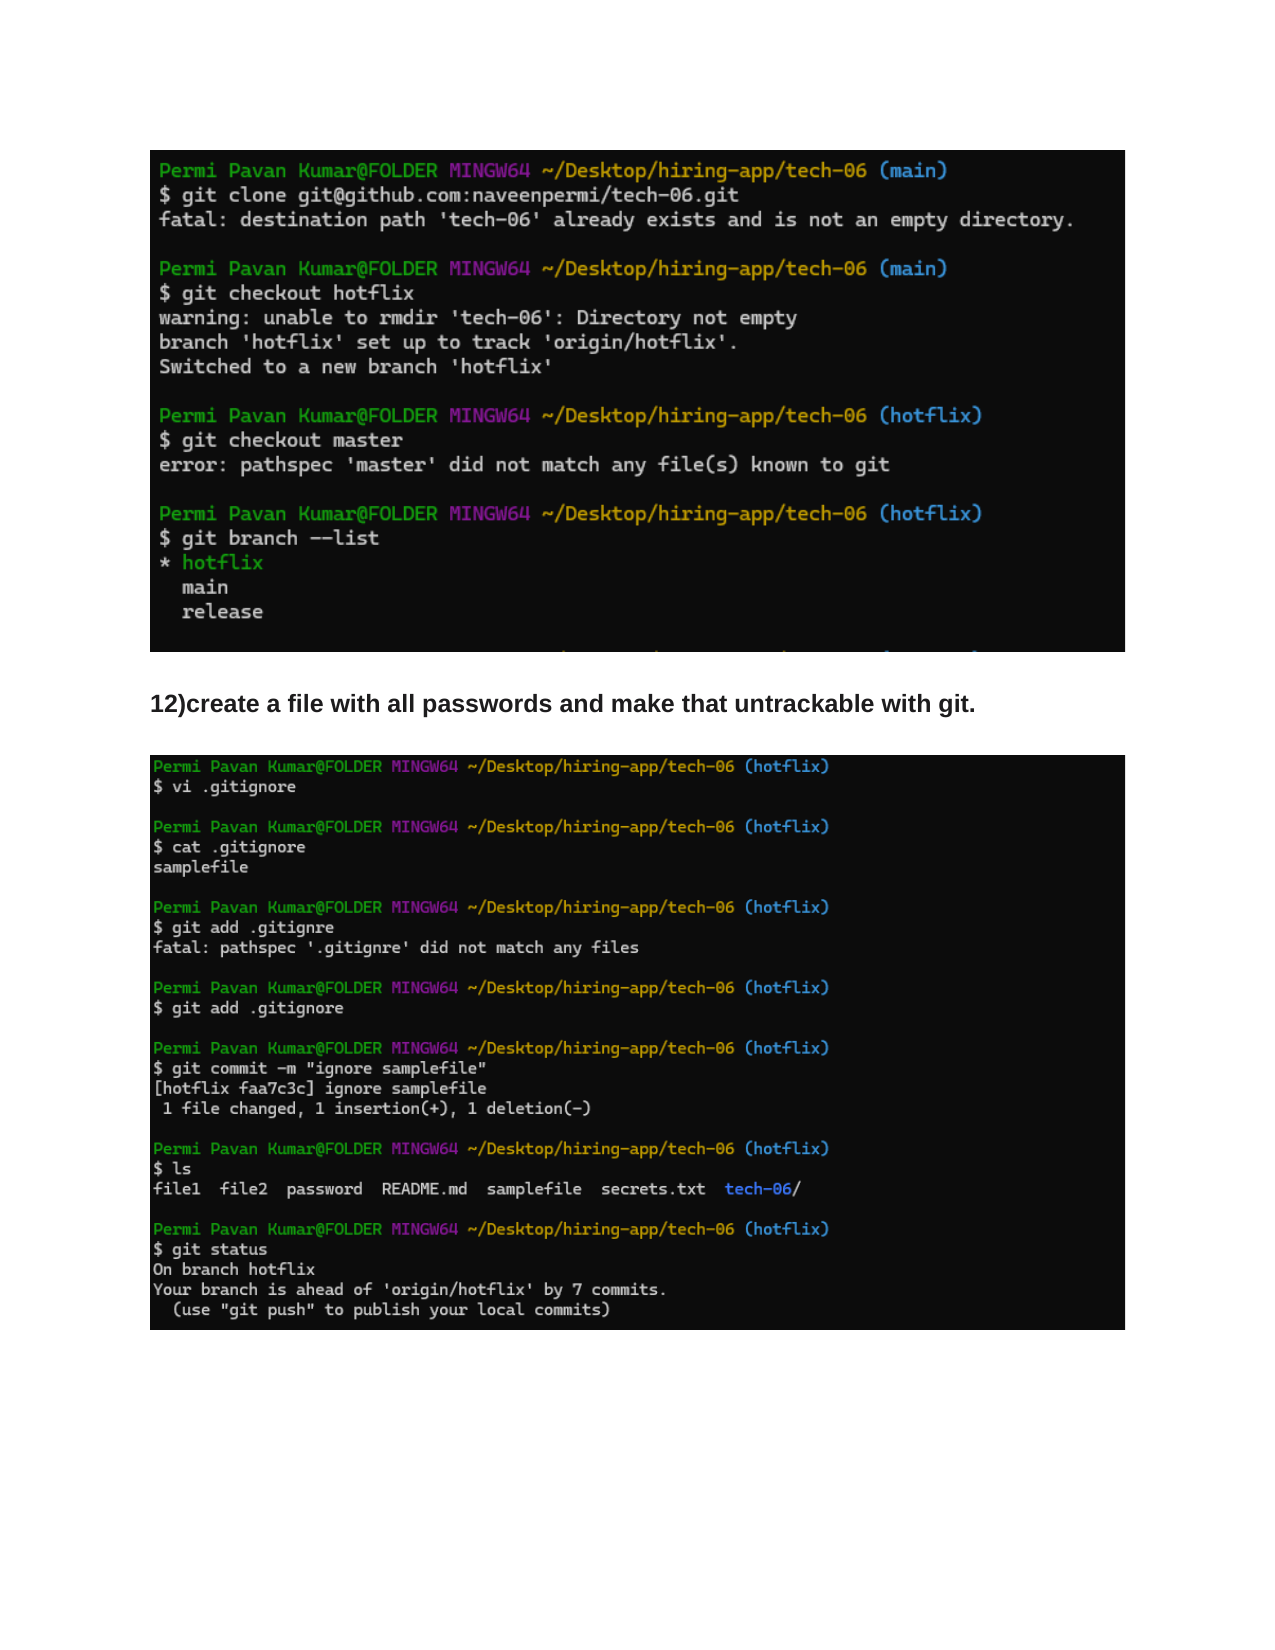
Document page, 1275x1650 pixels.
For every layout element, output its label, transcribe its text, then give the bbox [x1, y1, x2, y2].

text 12)create a file with all passwords and make that untrackable with git. [150, 689, 1125, 718]
picture [150, 755, 1125, 1330]
picture [150, 150, 1125, 652]
